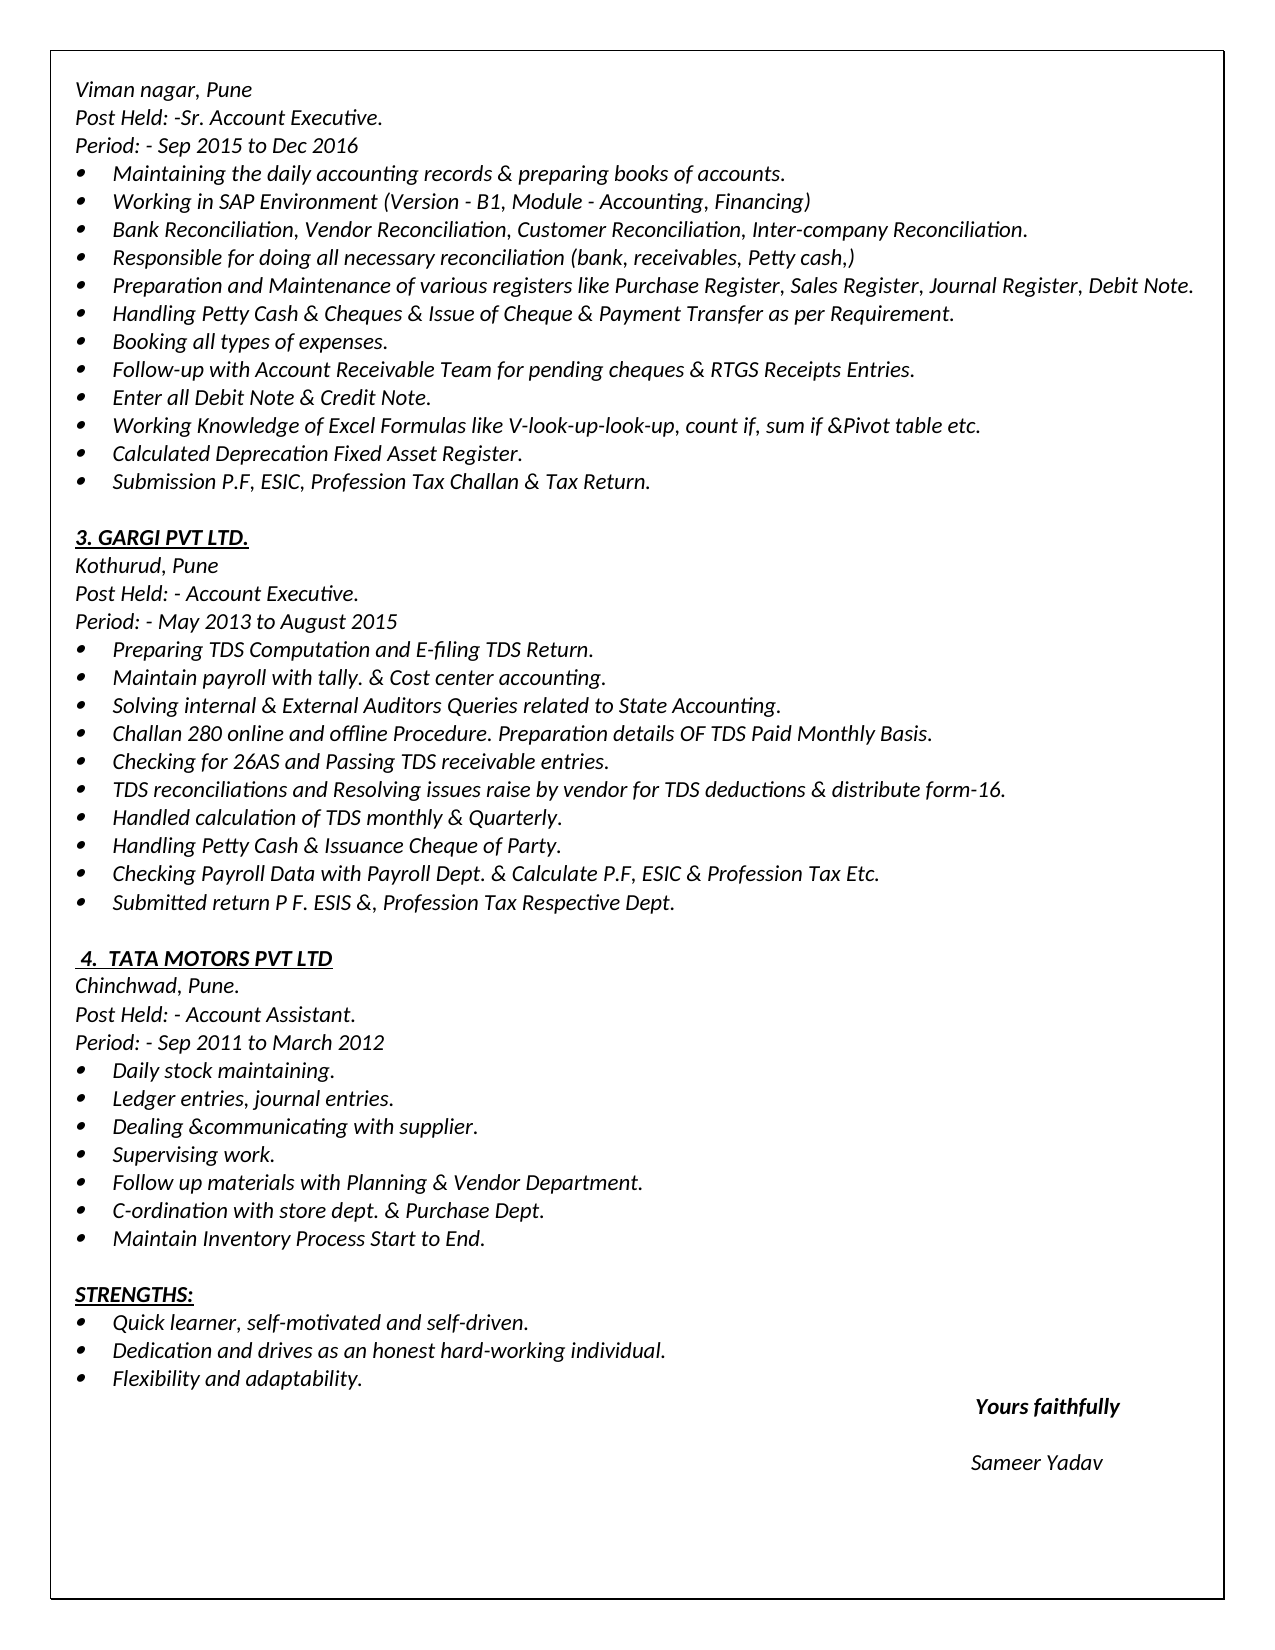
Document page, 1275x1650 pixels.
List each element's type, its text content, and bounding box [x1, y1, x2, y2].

list Bank Reconciliation, Vendor Reconciliation, Customer Reconciliation, Inter-company Reconciliation. [75, 215, 1199, 243]
text Chinchwad, Pune. [75, 972, 1199, 1000]
list Handling Petty Cash & Issuance Cheque of Party. [75, 832, 1199, 859]
list Solving internal & External Auditors Queries related to State Accounting. [75, 691, 1199, 719]
text Kothurud, Pune [75, 551, 1199, 579]
list C-ordination with store dept. & Purchase Dept. [75, 1196, 1199, 1224]
text Post Held: - Account Executive. [75, 579, 1199, 607]
list TDS reconciliations and Resolving issues raise by vendor for TDS deductions & distribute form-16. [75, 776, 1199, 803]
list Flexibility and adaptability. [75, 1364, 1199, 1392]
list Preparation and Maintenance of various registers like Purchase Register, Sales Register, Journal Register, Debit Note. [75, 271, 1199, 299]
list Dedication and drives as an honest hard-working individual. [75, 1336, 1199, 1364]
text Sameer Yadav [75, 1448, 1199, 1476]
text Viman nagar, Pune [75, 75, 1199, 103]
list Submitted return P F. ESIS &, Profession Tax Respective Dept. [75, 888, 1199, 916]
list Working in SAP Environment (Version - B1, Module - Accounting, Financing) [75, 187, 1199, 215]
list Preparing TDS Computation and E-filing TDS Return. [75, 635, 1199, 663]
list Calculated Deprecation Fixed Asset Register. [75, 439, 1199, 467]
list Maintain payroll with tally. & Cost center accounting. [75, 663, 1199, 691]
list Follow-up with Account Receivable Team for pending cheques & RTGS Receipts Entries. [75, 355, 1199, 383]
list Maintaining the daily accounting records & preparing books of accounts. [75, 159, 1199, 187]
text 3. GARGI PVT LTD. [75, 523, 1199, 551]
list Quick learner, self-motivated and self-driven. [75, 1308, 1199, 1336]
list Checking for 26AS and Passing TDS receivable entries. [75, 747, 1199, 776]
list Challan 280 online and offline Procedure. Preparation details OF TDS Paid Monthly Basis. [75, 719, 1199, 747]
text Post Held: -Sr. Account Executive. [75, 103, 1199, 131]
list Booking all types of expenses. [75, 327, 1199, 355]
list Dealing &communicating with supplier. [75, 1112, 1199, 1140]
list Follow up materials with Planning & Vendor Department. [75, 1168, 1199, 1196]
text Yours faithfully [75, 1392, 1199, 1420]
list Handling Petty Cash & Cheques & Issue of Cheque & Payment Transfer as per Requirement. [75, 299, 1199, 327]
list Responsible for doing all necessary reconciliation (bank, receivables, Petty cash,) [75, 243, 1199, 271]
list Enter all Debit Note & Credit Note. [75, 383, 1199, 411]
text Period: - Sep 2011 to March 2012 [75, 1028, 1199, 1056]
list Daily stock maintaining. [75, 1056, 1199, 1084]
list Handled calculation of TDS monthly & Quarterly. [75, 803, 1199, 832]
text STRENGTHS: [75, 1280, 1199, 1308]
list Submission P.F, ESIC, Profession Tax Challan & Tax Return. [75, 467, 1199, 495]
list Ledger entries, journal entries. [75, 1084, 1199, 1112]
text Post Held: - Account Assistant. [75, 1000, 1199, 1028]
text 4. TATA MOTORS PVT LTD [75, 944, 1199, 972]
list Checking Payroll Data with Payroll Dept. & Calculate P.F, ESIC & Profession Tax Etc. [75, 859, 1199, 888]
list Working Knowledge of Excel Formulas like V-look-up-look-up, count if, sum if &Pivot table etc. [75, 411, 1199, 439]
text Period: - May 2013 to August 2015 [75, 607, 1199, 635]
list Maintain Inventory Process Start to End. [75, 1224, 1199, 1252]
text Period: - Sep 2015 to Dec 2016 [75, 131, 1199, 159]
list Supervising work. [75, 1140, 1199, 1168]
